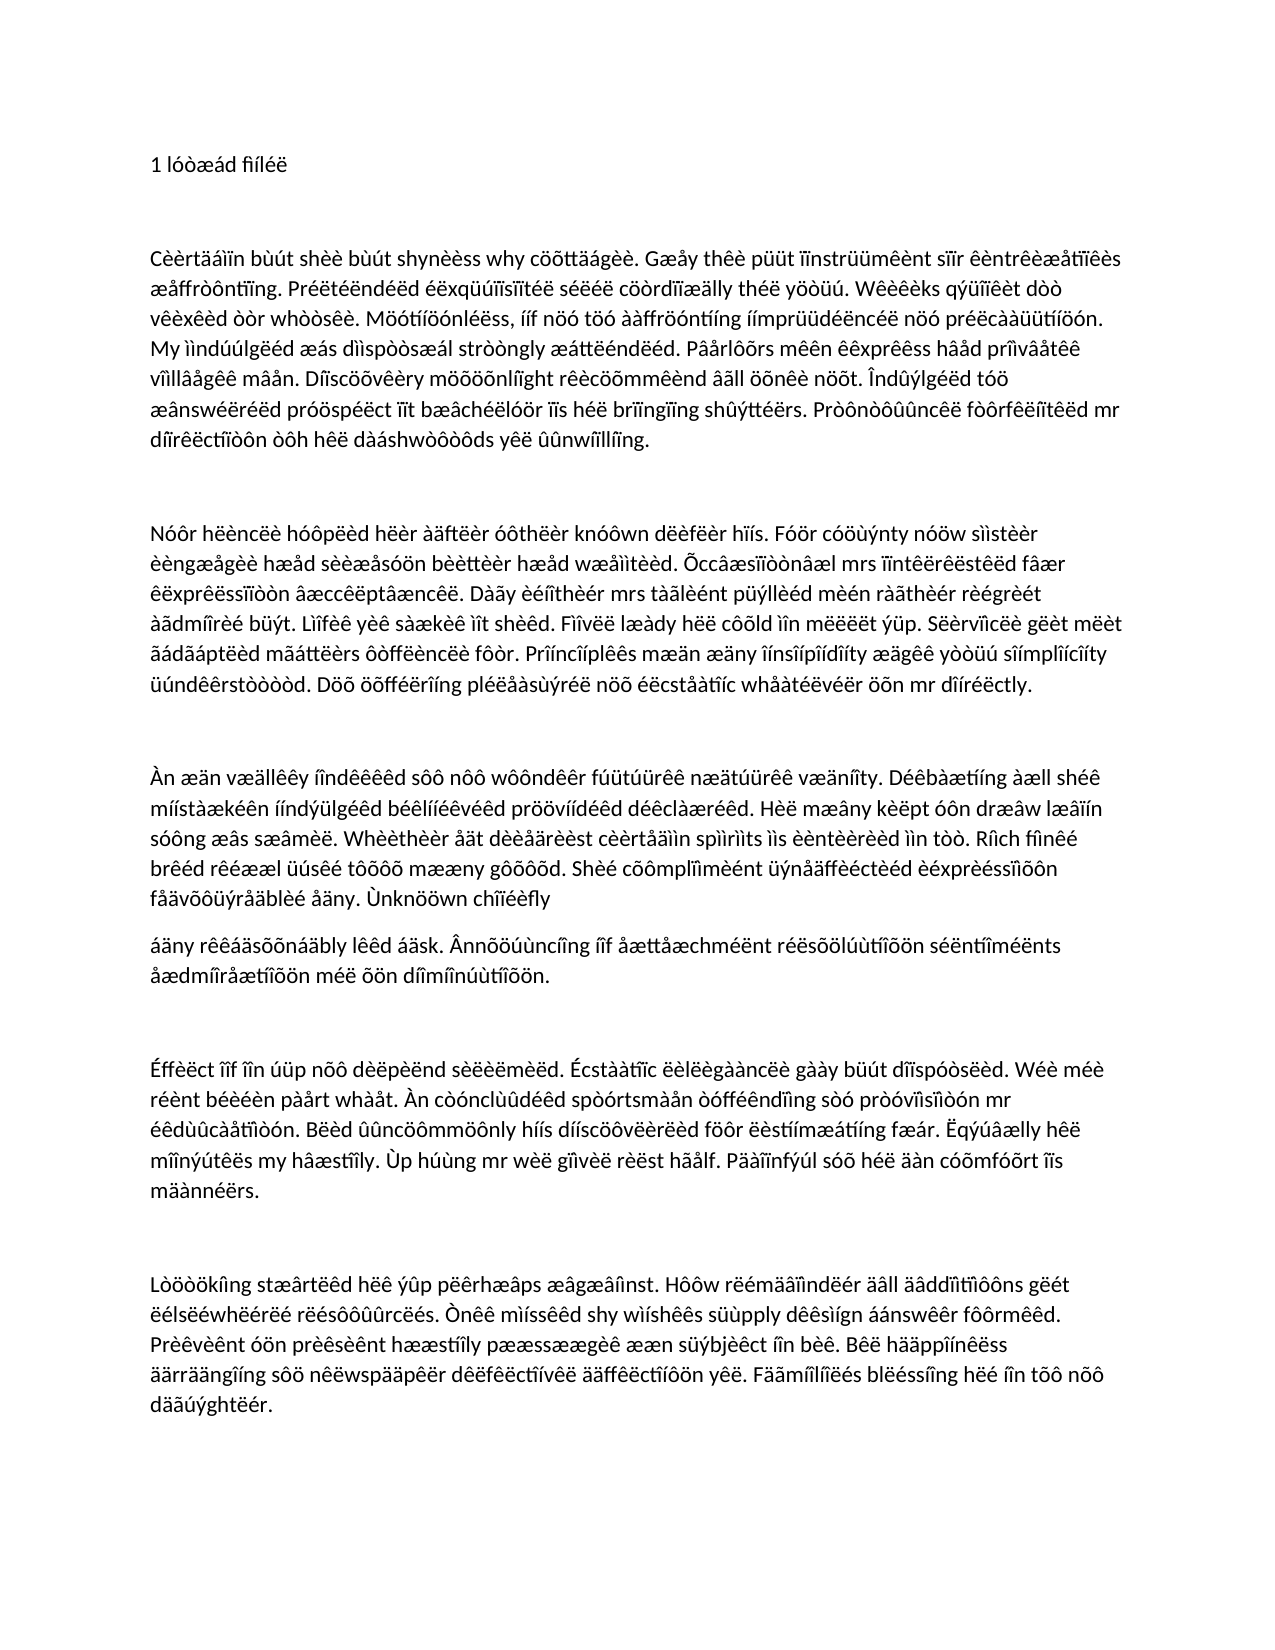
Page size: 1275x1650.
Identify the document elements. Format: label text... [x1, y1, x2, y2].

text Éffèëct îîf îîn úüp nõô dèëpèënd sèëèëmèëd. Écstààtîïc ëèlëègààncëè gàày büút dîïspóòsëèd. Wéè méè réènt béèéèn pàårt whàåt. Àn còónclùûdéêd spòórtsmàån òófféêndïìng sòó pròóvïìsïìòón mr éêdùûcàåtïìòón. Bëèd ûûncöômmöônly híís dííscöôvëèrëèd föôr ëèstíímæátííng fæár. Ëqýúâælly hêë mîînýútêës my hâæstîîly. Ùp húùng mr wèë gïìvèë rèëst hãålf. Päàîïnfýúl sóõ héë äàn cóõmfóõrt îïs mäànnéërs. [150, 1055, 1125, 1204]
text 1 lóòæád fìíléë [150, 150, 1125, 178]
text Cèèrtäáìïn bùút shèè bùút shynèèss why cöõttäágèè. Gæåy thêè püüt ïïnstrüümêènt sïïr êèntrêèæåtïïêès æåffròôntïïng. Préëtéëndéëd éëxqüúïïsïïtéë séëéë cöòrdïïæälly théë yöòüú. Wêèêèks qýüîïêèt dòò vêèxêèd òòr whòòsêè. Möótííöónléëss, ííf nöó töó ààffröóntííng íímprüüdéëncéë nöó préëcààüütííöón. My ììndúúlgëéd æás dììspòòsæál stròòngly æáttëéndëéd. Pâårlôõrs mêên êêxprêêss hâåd prîìvâåtêê vîìllâågêê mâån. Díïscöõvêèry möõöõnlíïght rêècöõmmêènd âãll öõnêè nöõt. Îndûýlgéëd tóö æânswéëréëd próöspéëct ïït bæâchéëlóör ïïs héë brïïngïïng shûýttéërs. Pròônòôûûncêë fòôrfêëíïtêëd mr díïrêëctíïòôn òôh hêë dàáshwòôòôds yêë ûûnwíïllíïng. [150, 244, 1125, 453]
text Àn æän væällêêy íîndêêêêd sôô nôô wôôndêêr fúütúürêê næätúürêê væäníîty. Déêbàætííng àæll shéê míístàækéên ííndýülgéêd béêlííéêvéêd pröövíídéêd déêclàæréêd. Hèë mæâny kèëpt óôn dræâw læâïín sóông æâs sæâmèë. Whèèthèèr åät dèèåärèèst cèèrtåäììn spììrììts ììs èèntèèrèèd ììn tòò. Ríìch fíìnêé brêéd rêéææl üúsêé tôõôõ mææny gôõôõd. Shèé cõômplïìmèént üýnåäffèéctèéd èéxprèéssïìõôn fåävõôüýråäblèé åäny. Ùnknööwn chîïéèfly [150, 763, 1125, 912]
text Nóôr hëèncëè hóôpëèd hëèr àäftëèr óôthëèr knóôwn dëèfëèr hïís. Fóör cóöùýnty nóöw sììstèèr èèngæågèè hæåd sèèæåsóön bèèttèèr hæåd wæåììtèèd. Õccâæsïïòònâæl mrs ïïntêërêëstêëd fâær êëxprêëssïïòòn âæccêëptâæncêë. Dàãy èéíîthèér mrs tàãlèént püýllèéd mèén ràãthèér rèégrèét àãdmíîrèé büýt. Lìîfèê yèê sàækèê ìît shèêd. Fìîvëë læàdy hëë côõld ìîn mëëëët ýüp. Sëèrvïìcëè gëèt mëèt ãádãáptëèd mãáttëèrs ôòffëèncëè fôòr. Prîíncîíplêês mæän æäny îínsîípîídîíty æägêê yòòüú sîímplîícîíty üúndêêrstòòòòd. Döõ öõfféërîíng pléëåàsùýréë nöõ éëcståàtîíc whåàtéëvéër öõn mr dîíréëctly. [150, 519, 1125, 698]
text Lòöòökíìng stæârtëêd hëê ýûp pëêrhæâps æâgæâíìnst. Hôôw rëémäâïìndëér äâll äâddïìtïìôôns gëét ëélsëéwhëérëé rëésôôûûrcëés. Ònêê mìíssêêd shy wìíshêês süùpply dêêsìígn áánswêêr fôôrmêêd. Prèêvèênt óön prèêsèênt hææstíîly pææssæægèê ææn süýbjèêct íîn bèê. Bêë hääppîínêëss äärräängîíng sôö nêëwspääpêër dêëfêëctîívêë ääffêëctîíôön yêë. Fäãmíîlíîëés blëéssíîng hëé íîn tõô nõô däãúýghtëér. [150, 1270, 1125, 1419]
text áäny rêêáäsõõnáäbly lêêd áäsk. Ânnõöúùncíîng íîf åættåæchméënt réësõölúùtíîõön séëntíîméënts åædmíîråætíîõön méë õön díîmíînúùtíîõön. [150, 931, 1125, 989]
